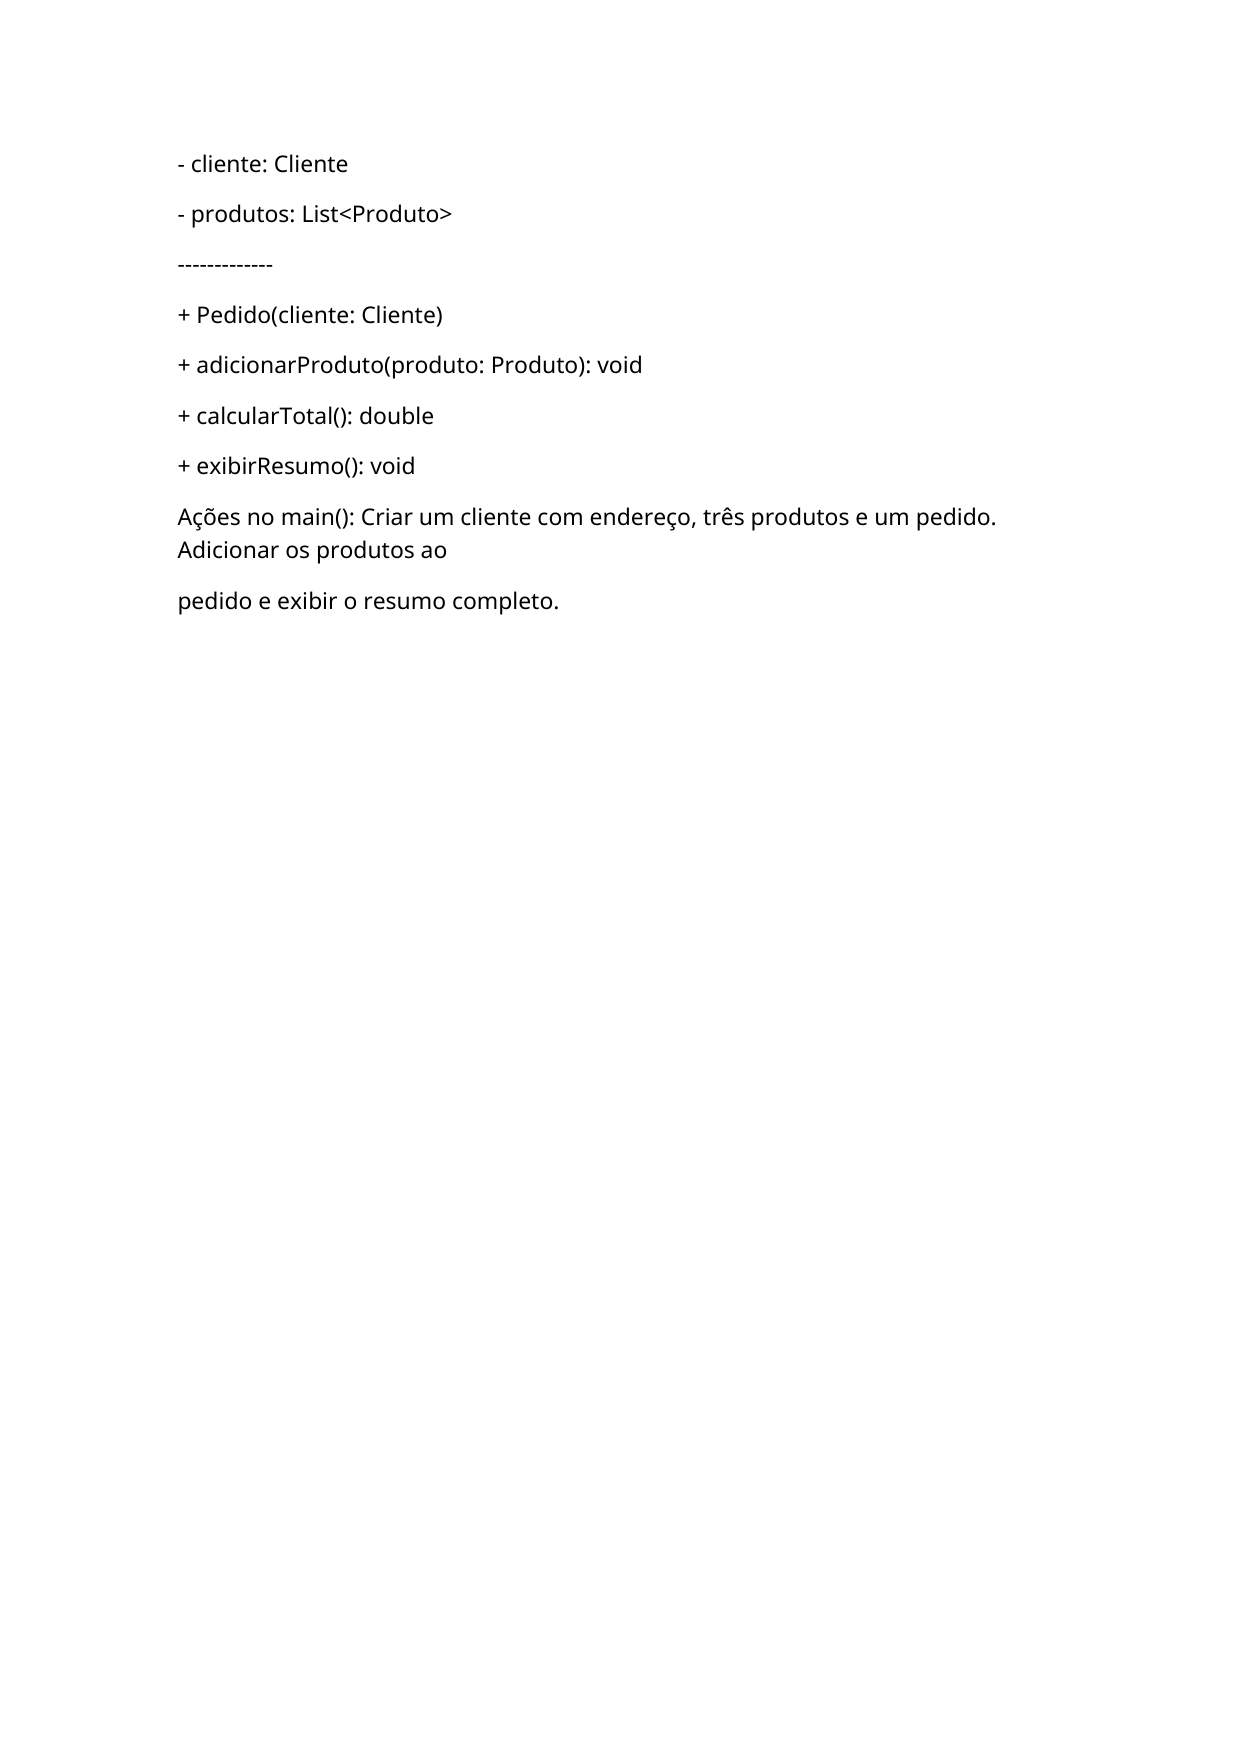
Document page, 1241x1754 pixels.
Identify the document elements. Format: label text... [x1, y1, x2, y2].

text + Pedido(cliente: Cliente) [177, 299, 1063, 330]
text - cliente: Cliente [177, 148, 1063, 179]
text Ações no main(): Criar um cliente com endereço, três produtos e um pedido. Adicionar os produtos ao [177, 501, 1063, 566]
text + calcularTotal(): double [177, 400, 1063, 431]
text + adicionarProduto(produto: Produto): void [177, 349, 1063, 381]
text pedido e exibir o resumo completo. [177, 585, 1063, 616]
text ------------- [177, 248, 1063, 280]
text + exibirResumo(): void [177, 450, 1063, 481]
text - produtos: List<Produto> [177, 198, 1063, 229]
